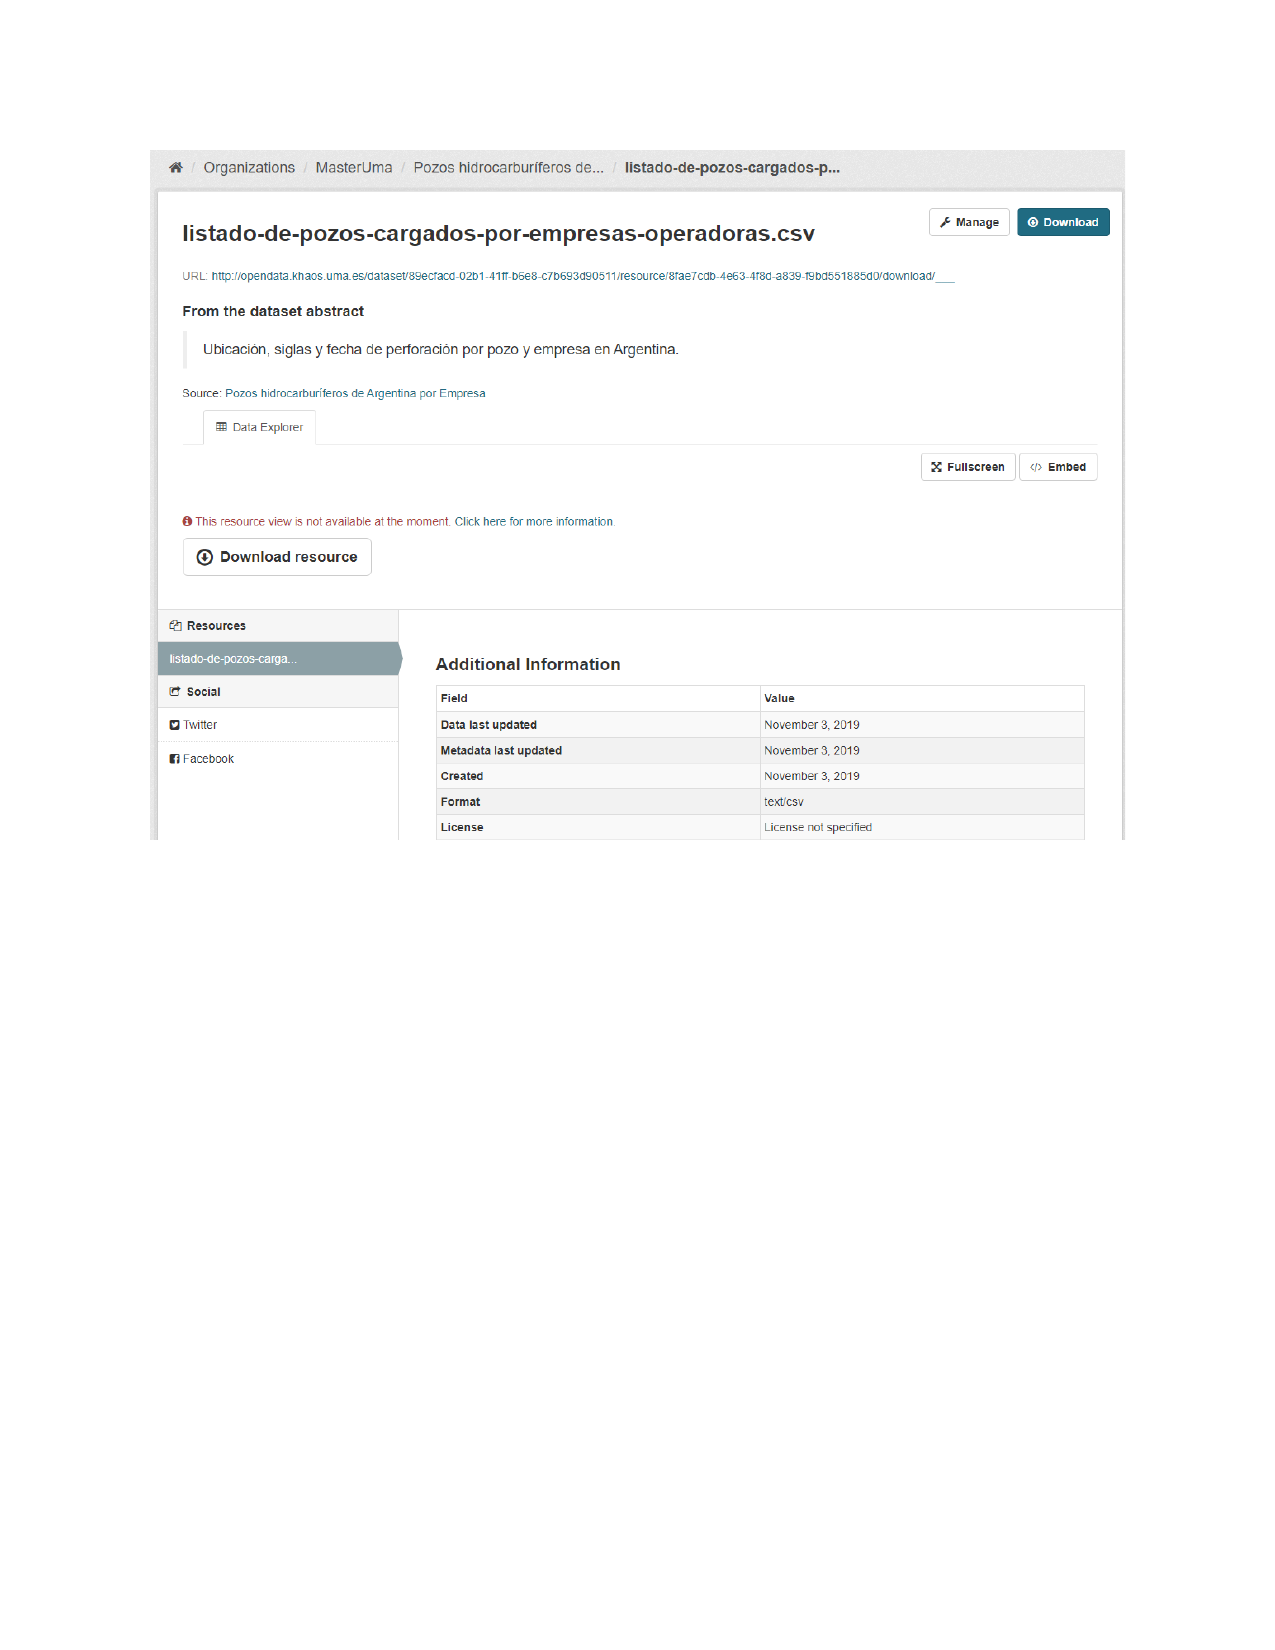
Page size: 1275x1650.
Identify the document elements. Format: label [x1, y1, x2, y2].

picture [150, 150, 1125, 840]
